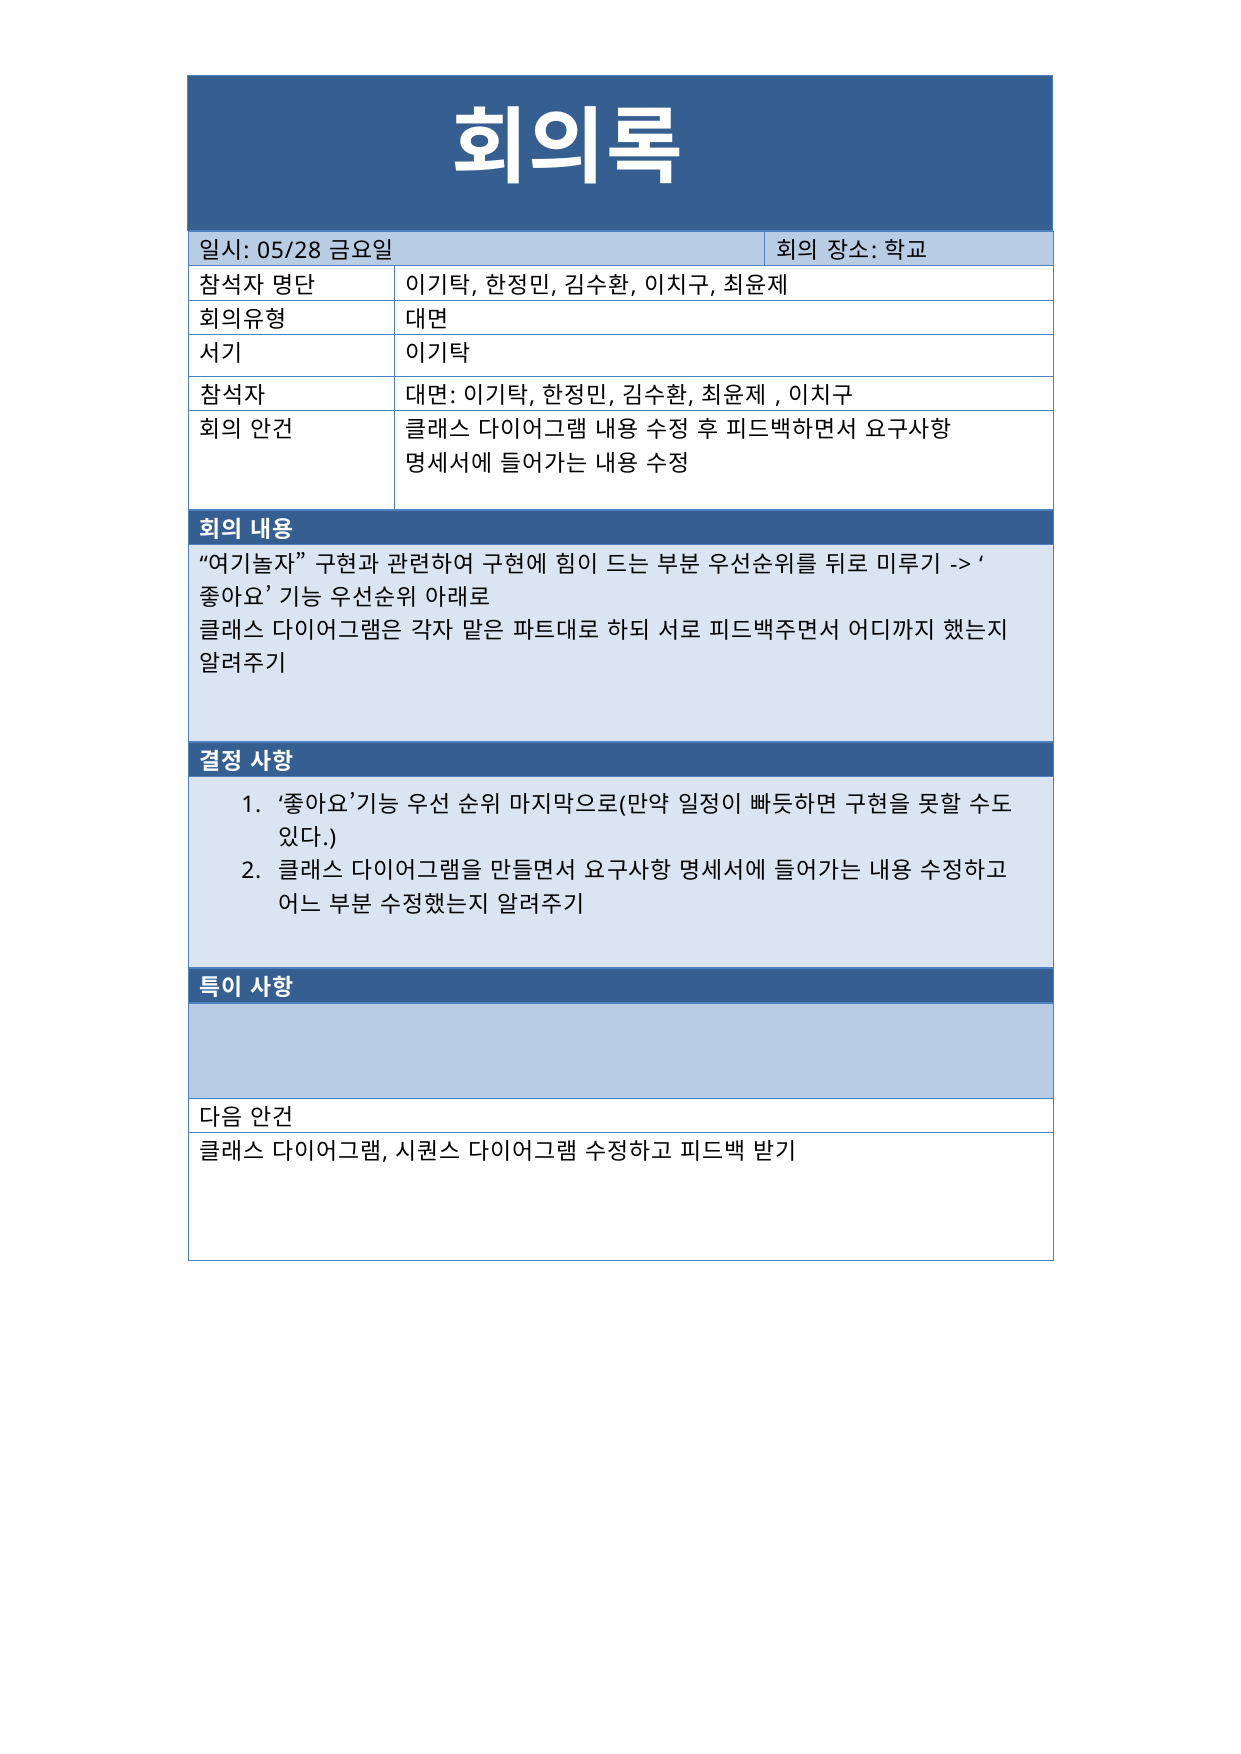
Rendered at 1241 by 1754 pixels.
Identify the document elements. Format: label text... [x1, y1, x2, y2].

table_cell 회의 안건 [189, 411, 394, 509]
table_cell 이기탁 [395, 335, 1053, 376]
table_header 일시: 05/28 금요일 [189, 232, 764, 265]
table_header “여기놀자” 구현과 관련하여 구현에 힘이 드는 부분 우선순위를 뒤로 미루기 -> ‘좋아요’ 기능 우선순위 아래로 클래스 다이어그램은 각자 맡은 파트대로 하되 서로 피드백주면서 어디까지 했는지 알려주기 [189, 545, 1053, 741]
table_header 참석자 명단 [189, 266, 394, 300]
table_header ‘좋아요’기능 우선 순위 마지막으로(만약 일정이 빠듯하면 구현을 못할 수도 있다.) 클래스 다이어그램을 만들면서 요구사항 명세서에 들어가는 내용 수정하고 어느 부분 수정했는지 알려주기 [189, 777, 1053, 967]
table_header 회의록 [188, 76, 1052, 230]
table_cell 클래스 다이어그램, 시퀀스 다이어그램 수정하고 피드백 받기 [189, 1133, 1053, 1260]
table_cell [189, 335, 394, 376]
table_cell 대면 [395, 301, 1053, 334]
table_cell 대면: 이기탁, 한정민, 김수환, 최윤제 , 이치구 [395, 377, 1053, 410]
table_cell 다음 안건 [189, 1099, 1053, 1132]
table_header 회의 내용 [189, 511, 1053, 544]
table_cell 클래스 다이어그램 내용 수정 후 피드백하면서 요구사항 명세서에 들어가는 내용 수정 [395, 411, 1053, 509]
table_header : 학교 [765, 232, 1053, 265]
table_header 결정 사항 [189, 743, 1053, 776]
table_header 특이 사항 [189, 969, 1053, 1002]
table_header [189, 1004, 1053, 1098]
table_header 이기탁, 한정민, 김수환, 이치구, 최윤제 [395, 266, 1053, 300]
table_cell 회의유형 [189, 301, 394, 334]
